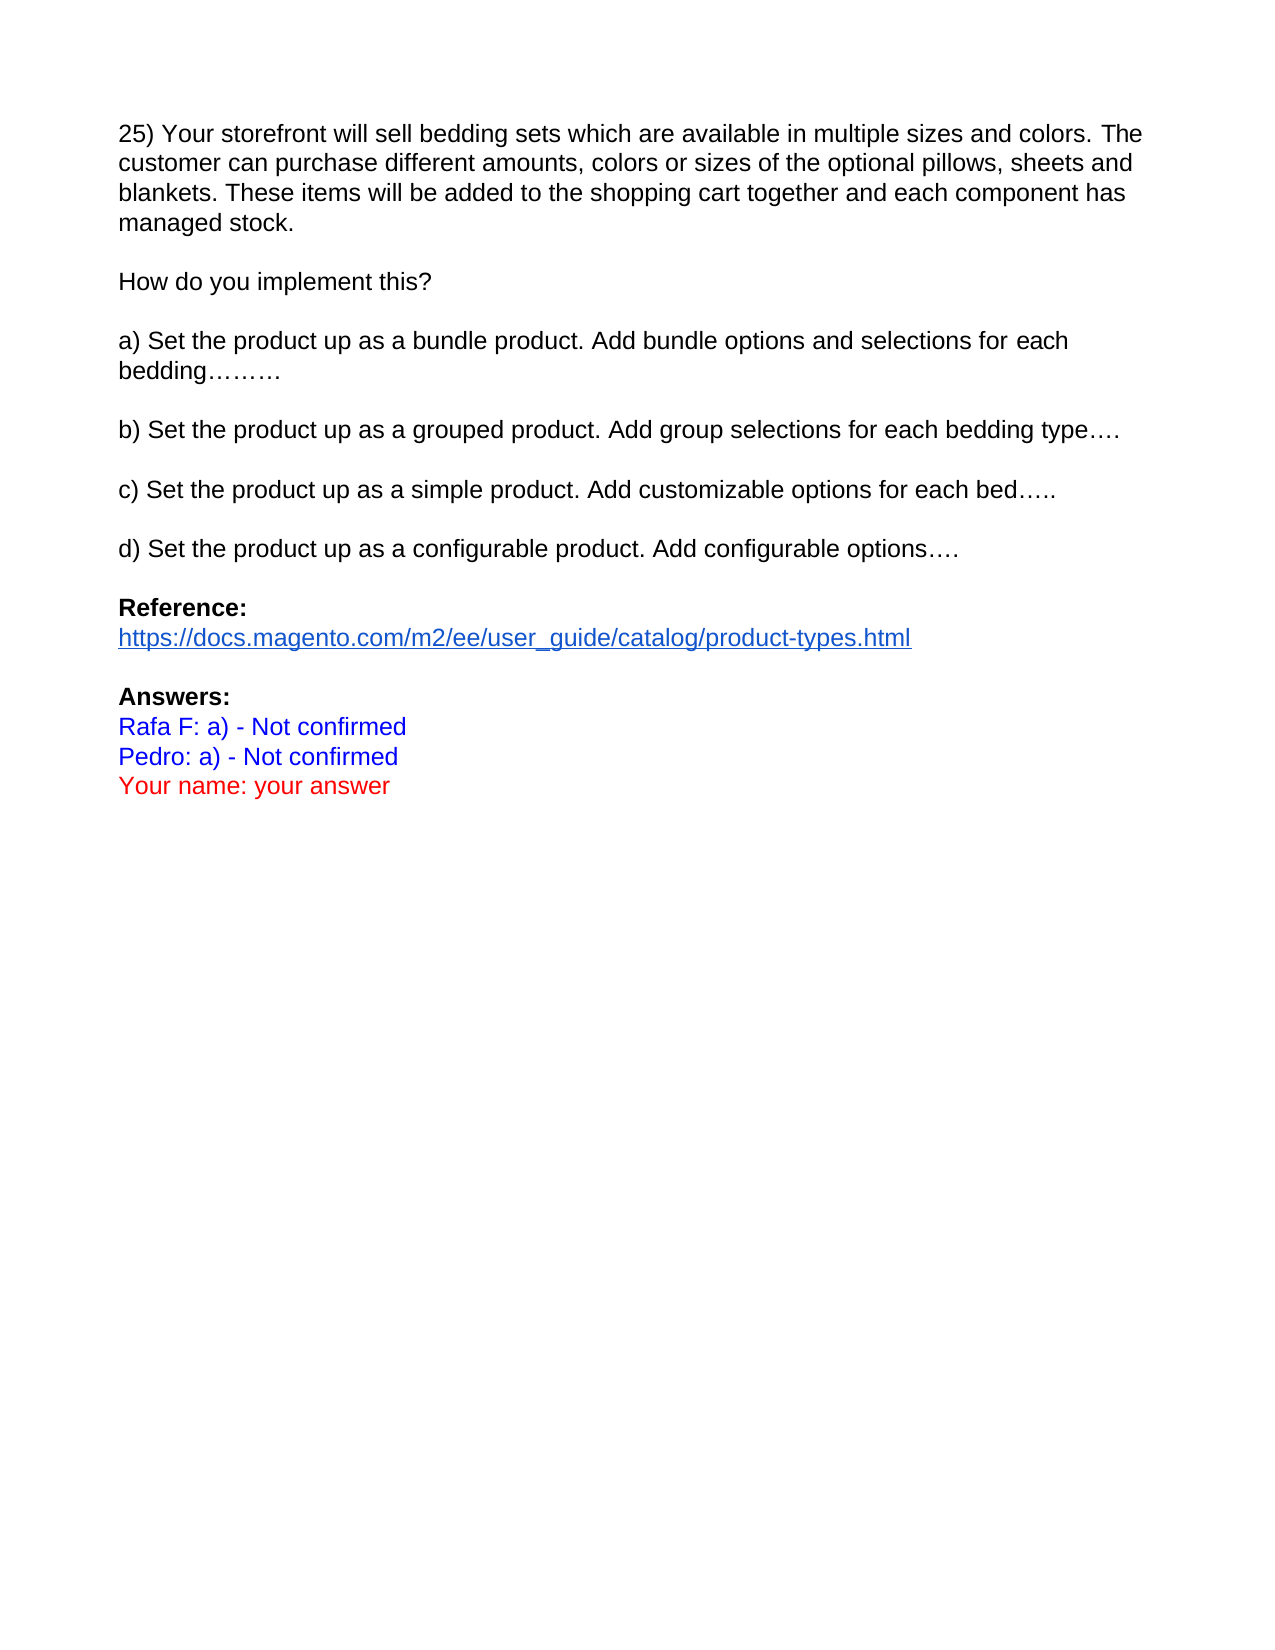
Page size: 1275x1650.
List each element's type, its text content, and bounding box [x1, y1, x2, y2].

subtitle Reference: [118, 593, 1171, 622]
list Your storefront will sell bedding sets which are available in multiple sizes and colors. The customer can purchase different amounts, colors or sizes of the optional pillows, sheets and blankets. These items will be added to the shopping cart together and each component has managed stock. [118, 119, 1144, 236]
subtitle Answers: [118, 682, 1171, 711]
list Set the product up as a grouped product. Add group selections for each bedding type…. [118, 415, 1171, 444]
list Set the product up as a configurable product. Add configurable options…. [118, 534, 1171, 563]
list Set the product up as a simple product. Add customizable options for each bed….. [118, 475, 1171, 503]
text How do you implement this? [118, 267, 1171, 296]
text https://docs.magento.com/m2/ee/user_guide/catalog/product-types.html [118, 623, 1171, 652]
text Rafa F: a) - Not confirmed Pedro: a) - Not confirmed Your name: your answer [118, 712, 409, 800]
list Set the product up as a bundle product. Add bundle options and selections for each bedding……… [118, 326, 1070, 385]
